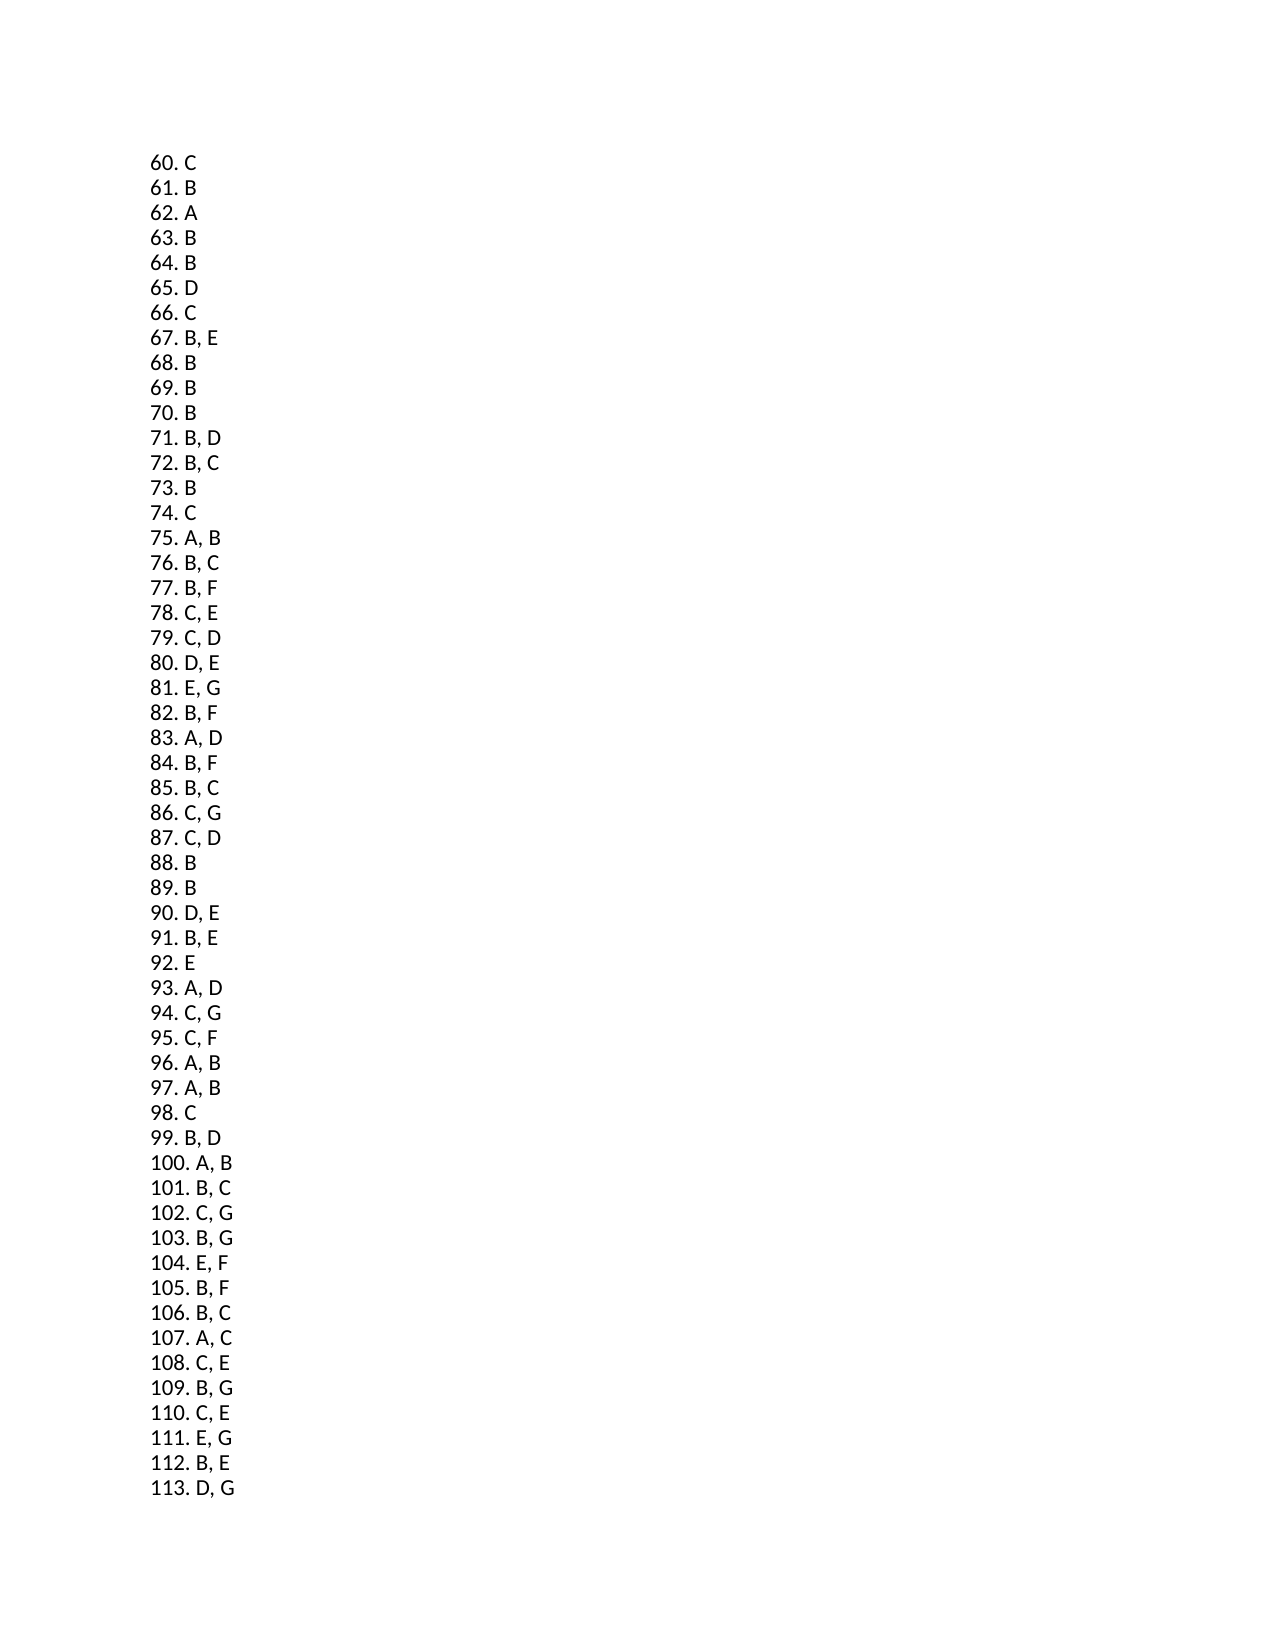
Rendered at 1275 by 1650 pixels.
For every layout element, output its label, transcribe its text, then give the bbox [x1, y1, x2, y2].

text 67. B, E [150, 325, 1125, 350]
text 65. D [150, 275, 1125, 300]
text 104. E, F [150, 1250, 1125, 1275]
text 66. C [150, 300, 1125, 325]
text 105. B, F [150, 1275, 1125, 1300]
text 103. B, G [150, 1225, 1125, 1250]
text 94. C, G [150, 1000, 1125, 1025]
text 98. C [150, 1100, 1125, 1125]
text 107. A, C [150, 1325, 1125, 1350]
text 97. A, B [150, 1075, 1125, 1100]
text 89. B [150, 875, 1125, 900]
text 87. C, D [150, 825, 1125, 850]
text 69. B [150, 375, 1125, 400]
text 61. B [150, 175, 1125, 200]
text 85. B, C [150, 775, 1125, 800]
text 111. E, G [150, 1425, 1125, 1450]
text 73. B [150, 475, 1125, 500]
text 99. B, D [150, 1125, 1125, 1150]
text 90. D, E [150, 900, 1125, 925]
text 62. A [150, 200, 1125, 225]
text 100. A, B [150, 1150, 1125, 1175]
text 92. E [150, 950, 1125, 975]
text 80. D, E [150, 650, 1125, 675]
text 86. C, G [150, 800, 1125, 825]
text 75. A, B [150, 525, 1125, 550]
text 108. C, E [150, 1350, 1125, 1375]
text 113. D, G [150, 1475, 1125, 1500]
text 110. C, E [150, 1400, 1125, 1425]
text 101. B, C [150, 1175, 1125, 1200]
text 84. B, F [150, 750, 1125, 775]
text 72. B, C [150, 450, 1125, 475]
text 91. B, E [150, 925, 1125, 950]
text 112. B, E [150, 1450, 1125, 1475]
text 60. C [150, 150, 1125, 175]
text 64. B [150, 250, 1125, 275]
text 106. B, C [150, 1300, 1125, 1325]
text 63. B [150, 225, 1125, 250]
text 70. B [150, 400, 1125, 425]
text 88. B [150, 850, 1125, 875]
text 82. B, F [150, 700, 1125, 725]
text 102. C, G [150, 1200, 1125, 1225]
text 76. B, C [150, 550, 1125, 575]
text 95. C, F [150, 1025, 1125, 1050]
text 77. B, F [150, 575, 1125, 600]
text 71. B, D [150, 425, 1125, 450]
text 83. A, D [150, 725, 1125, 750]
text 78. C, E [150, 600, 1125, 625]
text 74. C [150, 500, 1125, 525]
text 68. B [150, 350, 1125, 375]
text 93. A, D [150, 975, 1125, 1000]
text 79. C, D [150, 625, 1125, 650]
text 96. A, B [150, 1050, 1125, 1075]
text 81. E, G [150, 675, 1125, 700]
text 109. B, G [150, 1375, 1125, 1400]
